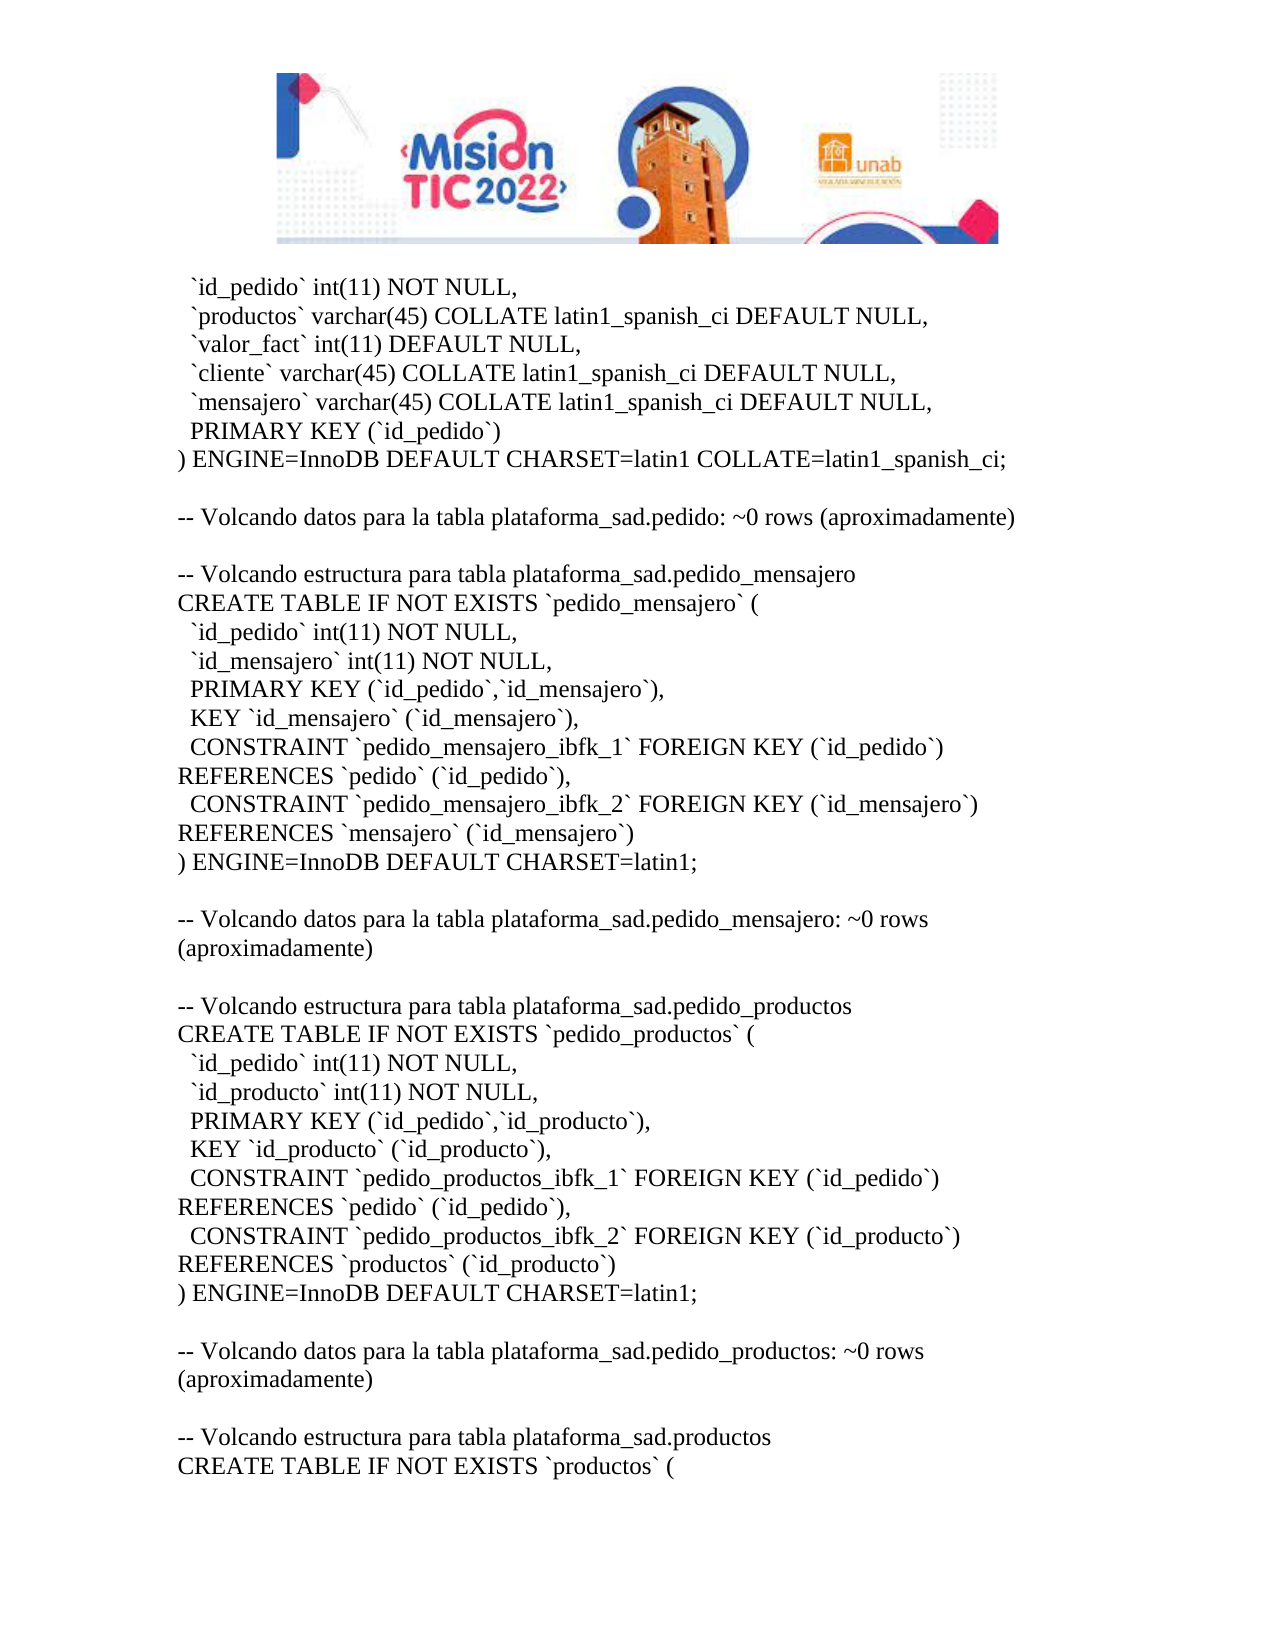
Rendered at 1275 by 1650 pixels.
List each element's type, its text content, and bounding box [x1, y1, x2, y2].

text `id_mensajero` int(11) NOT NULL, [177, 646, 1098, 674]
text `id_pedido` int(11) NOT NULL, [177, 272, 1098, 301]
text KEY `id_producto` (`id_producto`), [177, 1134, 1098, 1163]
text `productos` varchar(45) COLLATE latin1_spanish_ci DEFAULT NULL, [177, 301, 1098, 329]
text KEY `id_mensajero` (`id_mensajero`), [177, 703, 1098, 732]
text `cliente` varchar(45) COLLATE latin1_spanish_ci DEFAULT NULL, [177, 358, 1098, 387]
text CONSTRAINT `pedido_productos_ibfk_1` FOREIGN KEY (`id_pedido`) REFERENCES `pedido` (`id_pedido`), [177, 1163, 1098, 1221]
text `valor_fact` int(11) DEFAULT NULL, [177, 329, 1098, 358]
text `id_producto` int(11) NOT NULL, [177, 1077, 1098, 1106]
text -- Volcando estructura para tabla plataforma_sad.pedido_productos [177, 991, 1098, 1019]
text `id_pedido` int(11) NOT NULL, [177, 1048, 1098, 1077]
text -- Volcando datos para la tabla plataforma_sad.pedido_mensajero: ~0 rows (aproximadamente) [177, 904, 1098, 962]
text CREATE TABLE IF NOT EXISTS `pedido_mensajero` ( [177, 588, 1098, 617]
text PRIMARY KEY (`id_pedido`,`id_producto`), [177, 1106, 1098, 1134]
text CONSTRAINT `pedido_mensajero_ibfk_1` FOREIGN KEY (`id_pedido`) REFERENCES `pedido` (`id_pedido`), [177, 732, 1098, 789]
text -- Volcando estructura para tabla plataforma_sad.pedido_mensajero [177, 559, 1098, 588]
text ) ENGINE=InnoDB DEFAULT CHARSET=latin1; [177, 847, 1098, 876]
text `id_pedido` int(11) NOT NULL, [177, 617, 1098, 646]
text -- Volcando datos para la tabla plataforma_sad.pedido: ~0 rows (aproximadamente) [177, 502, 1098, 531]
text CREATE TABLE IF NOT EXISTS `pedido_productos` ( [177, 1019, 1098, 1048]
text -- Volcando datos para la tabla plataforma_sad.pedido_productos: ~0 rows (aproximadamente) [177, 1336, 1098, 1393]
text `mensajero` varchar(45) COLLATE latin1_spanish_ci DEFAULT NULL, [177, 387, 1098, 416]
text ) ENGINE=InnoDB DEFAULT CHARSET=latin1; [177, 1278, 1098, 1307]
text CONSTRAINT `pedido_productos_ibfk_2` FOREIGN KEY (`id_producto`) REFERENCES `productos` (`id_producto`) [177, 1221, 1098, 1278]
picture [276, 73, 999, 244]
text -- Volcando estructura para tabla plataforma_sad.productos [177, 1422, 1098, 1451]
text CREATE TABLE IF NOT EXISTS `productos` ( [177, 1451, 1098, 1479]
text CONSTRAINT `pedido_mensajero_ibfk_2` FOREIGN KEY (`id_mensajero`) REFERENCES `mensajero` (`id_mensajero`) [177, 789, 1098, 847]
text PRIMARY KEY (`id_pedido`,`id_mensajero`), [177, 674, 1098, 703]
text PRIMARY KEY (`id_pedido`) [177, 416, 1098, 444]
text ) ENGINE=InnoDB DEFAULT CHARSET=latin1 COLLATE=latin1_spanish_ci; [177, 444, 1098, 473]
